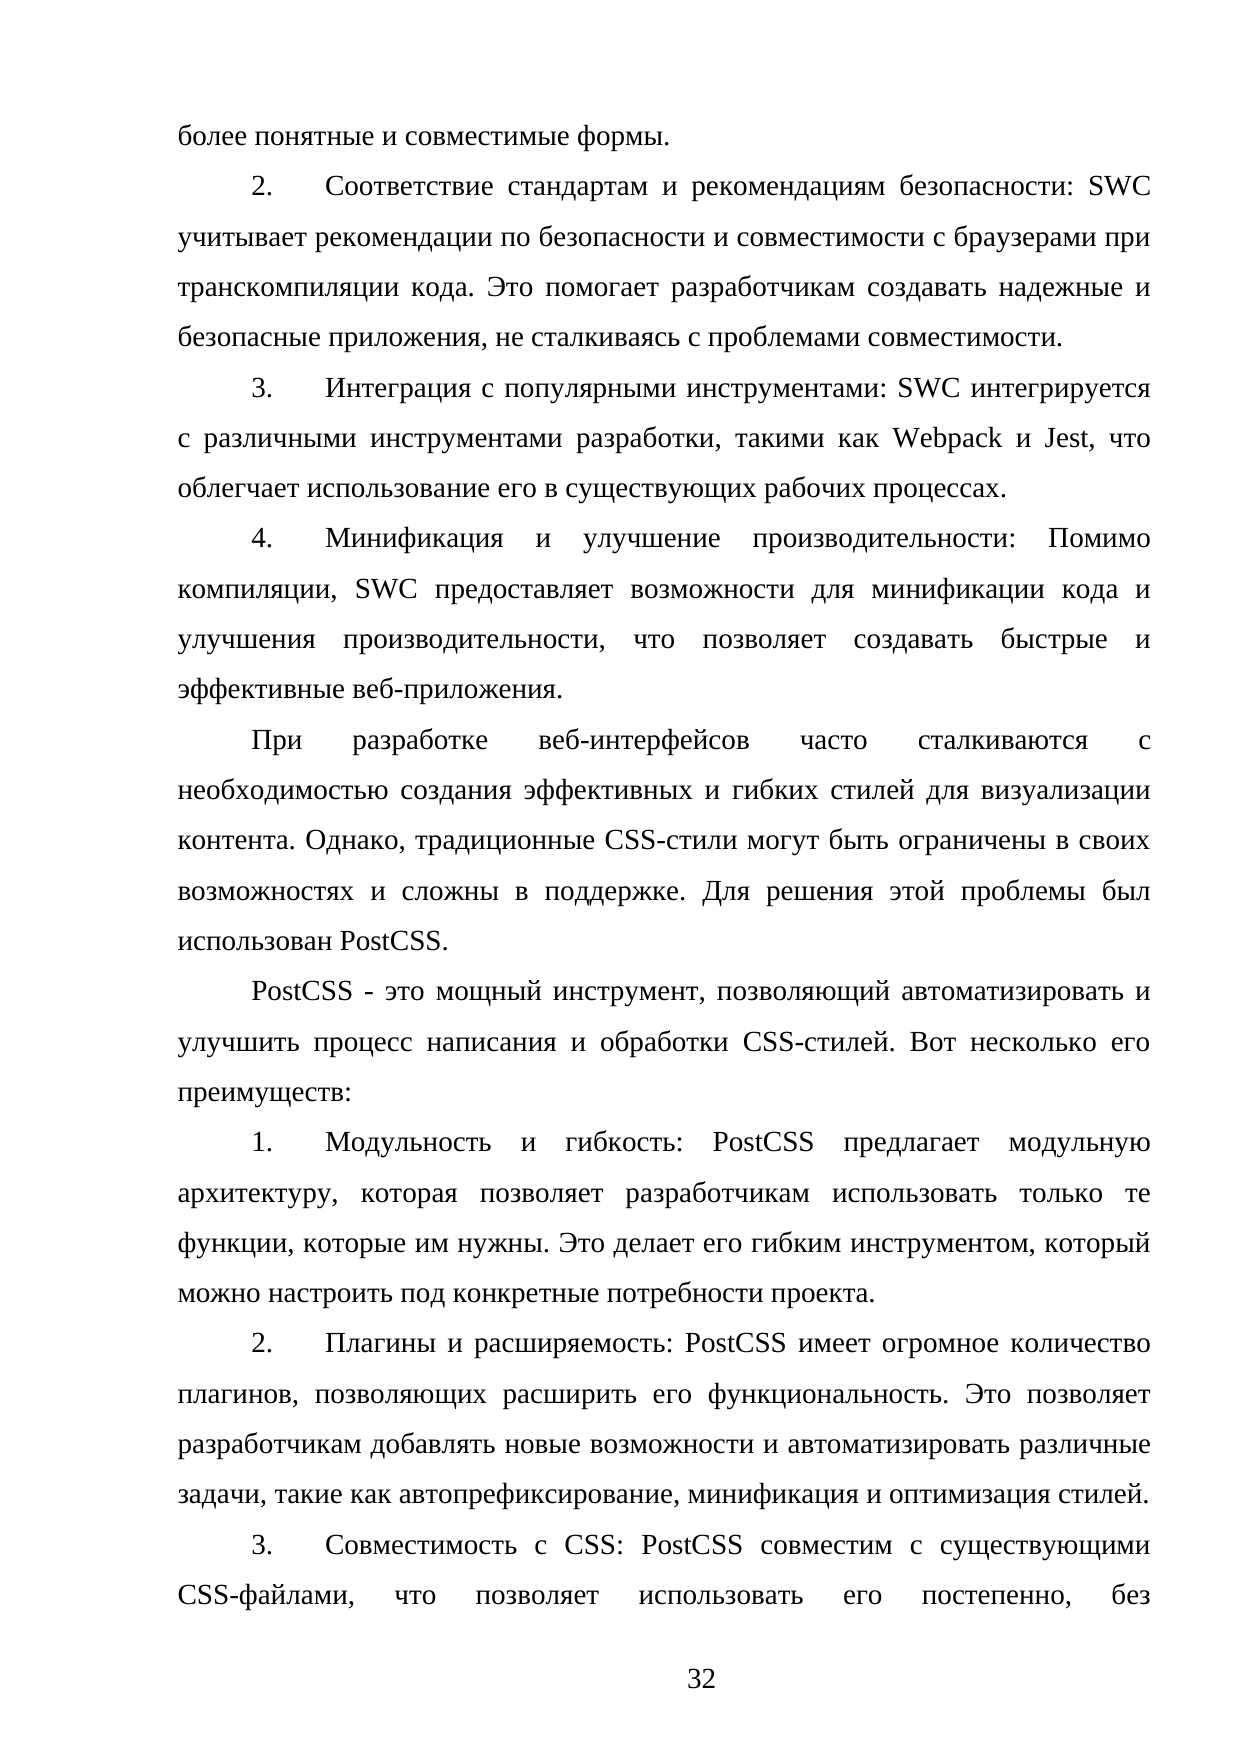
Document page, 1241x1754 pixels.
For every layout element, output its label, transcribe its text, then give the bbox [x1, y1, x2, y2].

list Плагины и расширяемость: PostCSS имеет огромное количество плагинов, позволяющих расширить его функциональность. Это позволяет разработчикам добавлять новые возможности и автоматизировать различные задачи, такие как автопрефиксирование, минификация и оптимизация стилей. [177, 1326, 1152, 1510]
list Соответствие стандартам и рекомендациям безопасности: SWC учитывает рекомендации по безопасности и совместимости с браузерами при транскомпиляции кода. Это помогает разработчикам создавать надежные и безопасные приложения, не сталкиваясь с проблемами совместимости. [177, 168, 1152, 353]
text При разработке веб-интерфейсов часто сталкиваются с необходимостью создания эффективных и гибких стилей для визуализации контента. Однако, традиционные CSS-стили могут быть ограничены в своих возможностях и сложны в поддержке. Для решения этой проблемы был использован PostCSS. [177, 722, 1152, 957]
list Модульность и гибкость: PostCSS предлагает модульную архитектуру, которая позволяет разработчикам использовать только те функции, которые им нужны. Это делает его гибким инструментом, который можно настроить под конкретные потребности проекта. [177, 1124, 1152, 1309]
list Интеграция с популярными инструментами: SWC интегрируется с различными инструментами разработки, такими как Webpack и Jest, что облегчает использование его в существующих рабочих процессах. [177, 370, 1152, 504]
list Минификация и улучшение производительности: Помимо компиляции, SWC предоставляет возможности для минификации кода и улучшения производительности, что позволяет создавать быстрые и эффективные веб-приложения. [177, 521, 1152, 705]
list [177, 1527, 1152, 1611]
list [177, 118, 1152, 152]
text PostCSS - это мощный инструмент, позволяющий автоматизировать и улучшить процесс написания и обработки CSS-стилей. Вот несколько его преимуществ: [177, 973, 1152, 1108]
